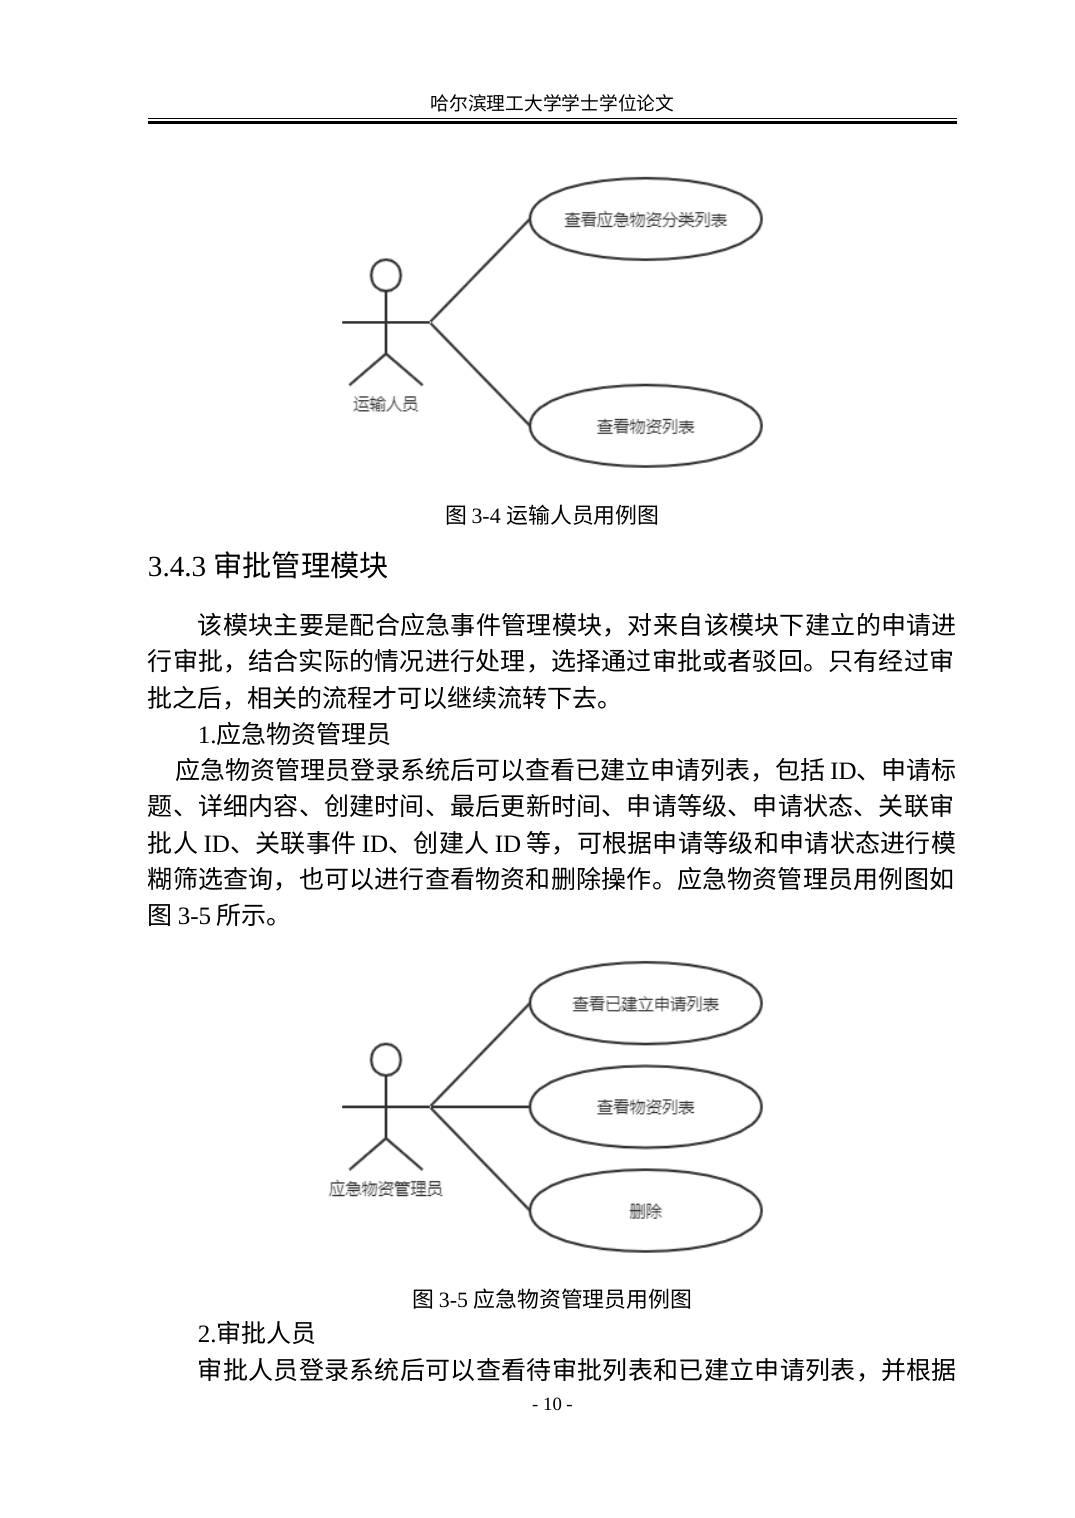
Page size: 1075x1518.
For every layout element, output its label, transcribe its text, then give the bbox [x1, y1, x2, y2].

picture [311, 931, 793, 1283]
subtitle 审批管理模块 [148, 542, 957, 584]
text 应急物资管理员登录系统后可以查看已建立申请列表，包括ID、申请标题、详细内容、创建时间、最后更新时间、申请等级、申请状态、关联审批人ID、关联事件ID、创建人ID等，可根据申请等级和申请状态进行模糊筛选查询，也可以进行查看物资和删除操作。应急物资管理员用例图如图3-5所示。 [148, 751, 957, 932]
subtitle 2.审批人员 [148, 1314, 957, 1350]
text 图3-4 运输人员用例图 [148, 498, 957, 530]
text 图3-5 应急物资管理员用例图 [148, 1282, 957, 1314]
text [148, 1350, 957, 1386]
picture [311, 147, 793, 498]
text 该模块主要是配合应急事件管理模块，对来自该模块下建立的申请进行审批，结合实际的情况进行处理，选择通过审批或者驳回。只有经过审批之后，相关的流程才可以继续流转下去。 [148, 606, 957, 714]
subtitle 1.应急物资管理员 [148, 714, 957, 751]
